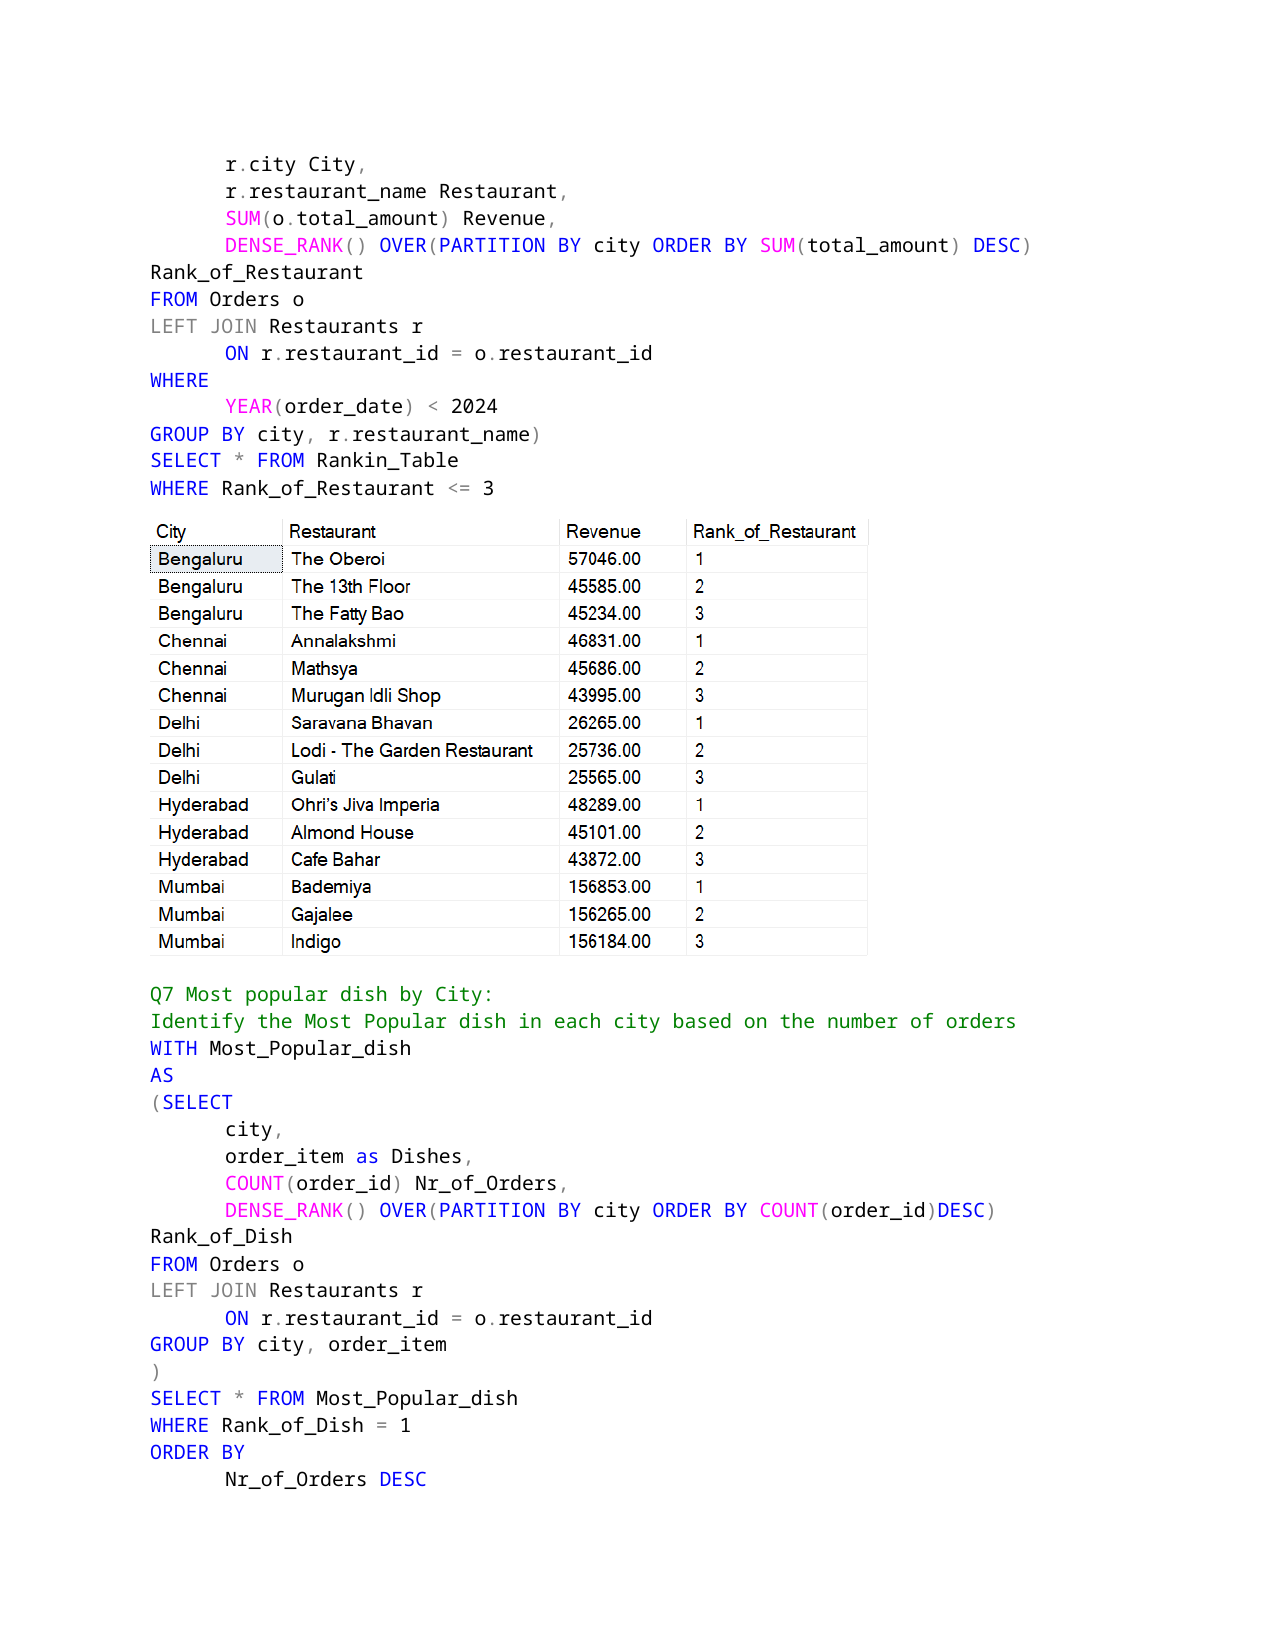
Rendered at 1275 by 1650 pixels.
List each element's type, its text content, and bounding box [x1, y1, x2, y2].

text WHERE Rank_of_Restaurant <= 3 [150, 474, 1125, 501]
text AS [150, 1061, 1125, 1088]
text SELECT * FROM Rankin_Table [150, 447, 1125, 474]
text LEFT JOIN Restaurants r [150, 1277, 1125, 1304]
text SELECT * FROM Most_Popular_dish [150, 1385, 1125, 1412]
text DENSE_RANK() OVER(PARTITION BY city ORDER BY COUNT(order_id)DESC) Rank_of_Dish [150, 1196, 1125, 1250]
text GROUP BY city, order_item [150, 1331, 1125, 1358]
text COUNT(order_id) Nr_of_Orders, [150, 1169, 1125, 1196]
text FROM Orders o [150, 285, 1125, 312]
text YEAR(order_date) < 2024 [150, 393, 1125, 420]
text WHERE Rank_of_Dish = 1 [150, 1412, 1125, 1439]
text Q7 Most popular dish by City: [150, 980, 1125, 1007]
text FROM Orders o [150, 1250, 1125, 1277]
text Identify the Most Popular dish in each city based on the number of orders [150, 1007, 1125, 1034]
text order_item as Dishes, [150, 1142, 1125, 1169]
text r.restaurant_name Restaurant, [150, 177, 1125, 204]
text r.city City, [150, 150, 1125, 177]
text ORDER BY [150, 1439, 1125, 1466]
text SUM(o.total_amount) Revenue, [150, 204, 1125, 231]
text GROUP BY city, r.restaurant_name) [150, 420, 1125, 447]
text ON r.restaurant_id = o.restaurant_id [150, 1304, 1125, 1331]
text (SELECT [150, 1088, 1125, 1115]
text ) [150, 1358, 1125, 1385]
text WITH Most_Popular_dish [150, 1034, 1125, 1061]
text LEFT JOIN Restaurants r [150, 312, 1125, 339]
text ON r.restaurant_id = o.restaurant_id [150, 339, 1125, 366]
text city, [150, 1115, 1125, 1142]
text DENSE_RANK() OVER(PARTITION BY city ORDER BY SUM(total_amount) DESC) Rank_of_Restaurant [150, 231, 1125, 285]
picture [150, 519, 886, 962]
text WHERE [150, 366, 1125, 393]
text Nr_of_Orders DESC [150, 1466, 1125, 1493]
